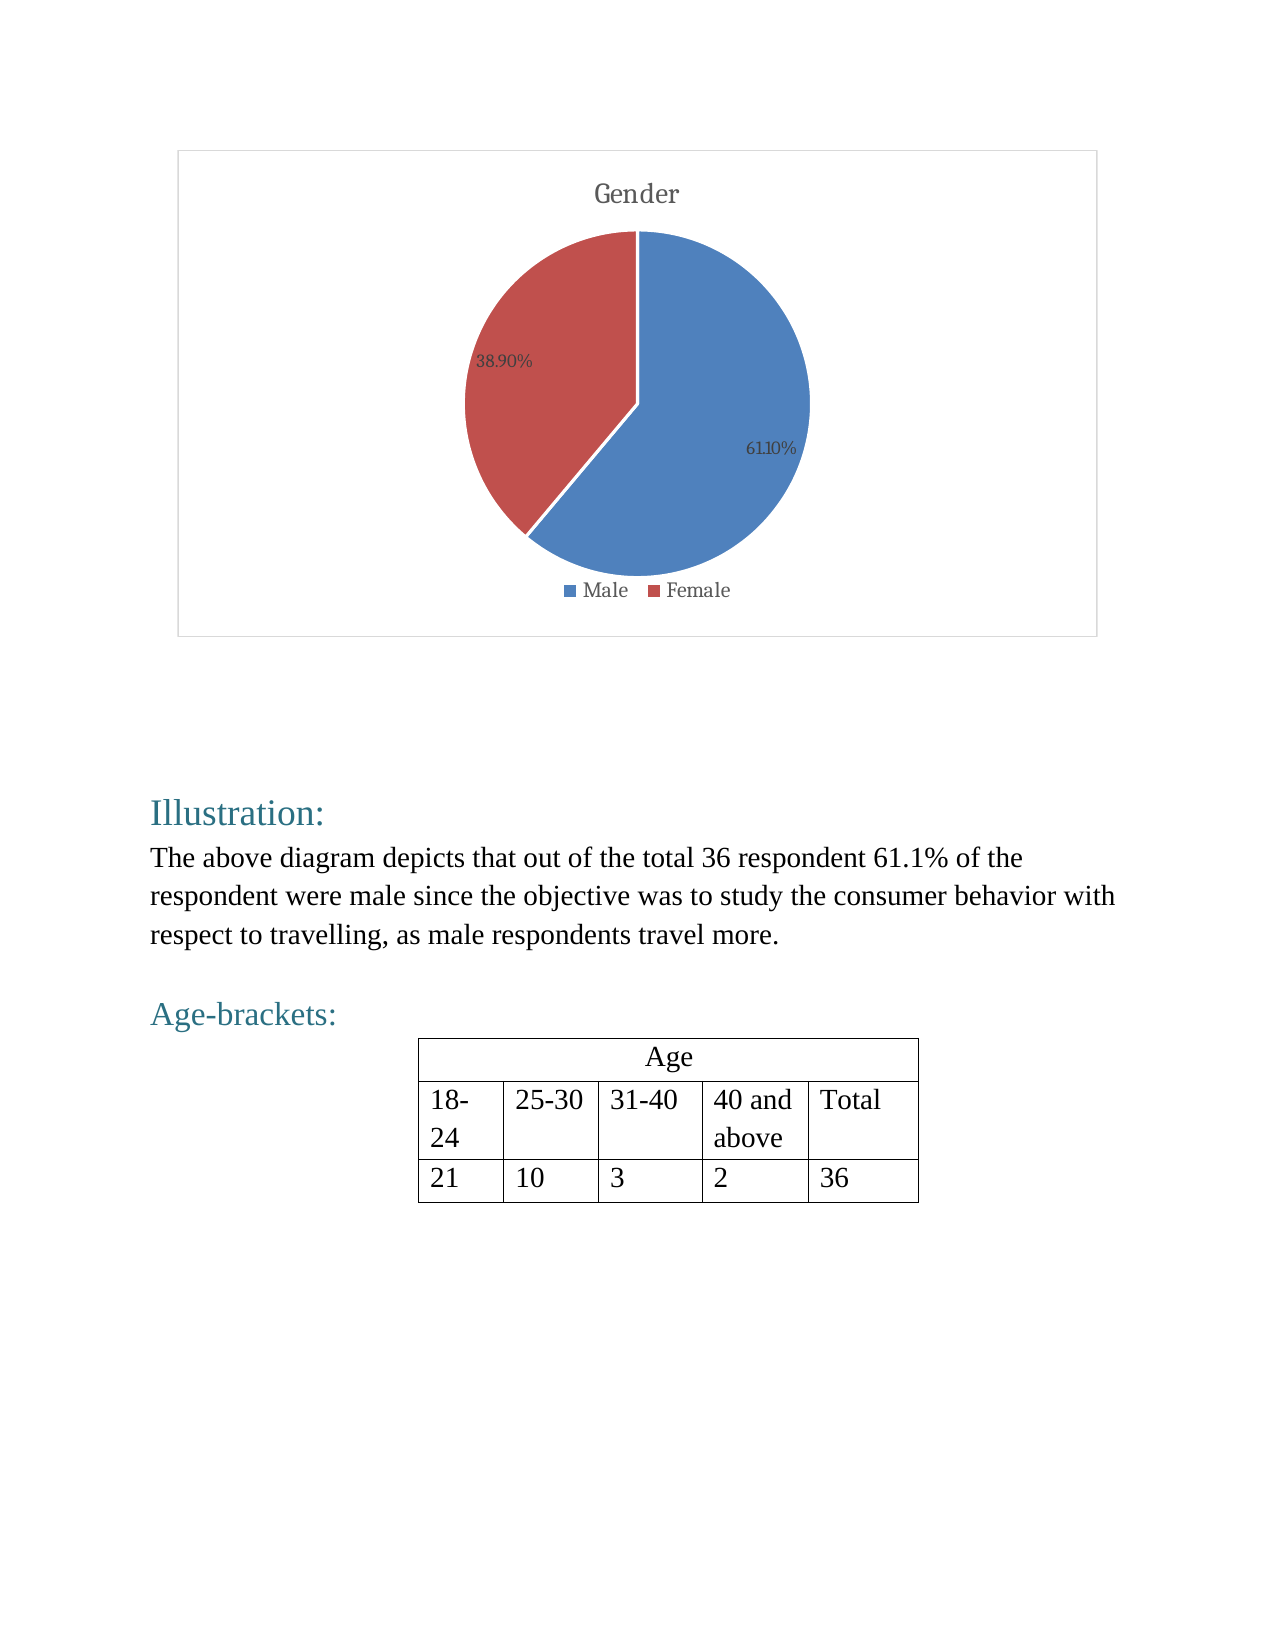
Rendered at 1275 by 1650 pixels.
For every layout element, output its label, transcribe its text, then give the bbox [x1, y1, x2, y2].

table_cell 25-30 [504, 1082, 598, 1159]
table_cell 36 [809, 1160, 918, 1202]
table_cell 2 [703, 1160, 808, 1202]
table_cell 40 and above [703, 1082, 808, 1159]
table_cell 10 [504, 1160, 598, 1202]
table_cell 3 [599, 1160, 702, 1202]
table_cell 21 [419, 1160, 503, 1202]
table_header Age [419, 1039, 918, 1081]
text The above diagram depicts that out of the total 36 respondent 61.1% of the respondent were male since the objective was to study the consumer behavior with respect to travelling, as male respondents travel more. [150, 840, 1125, 950]
text Age-brackets: [150, 994, 1125, 1032]
table_cell 18-24 [419, 1082, 503, 1159]
table_cell 31-40 [599, 1082, 702, 1159]
table_cell Total [809, 1082, 918, 1159]
text Illustration: [150, 790, 1125, 833]
